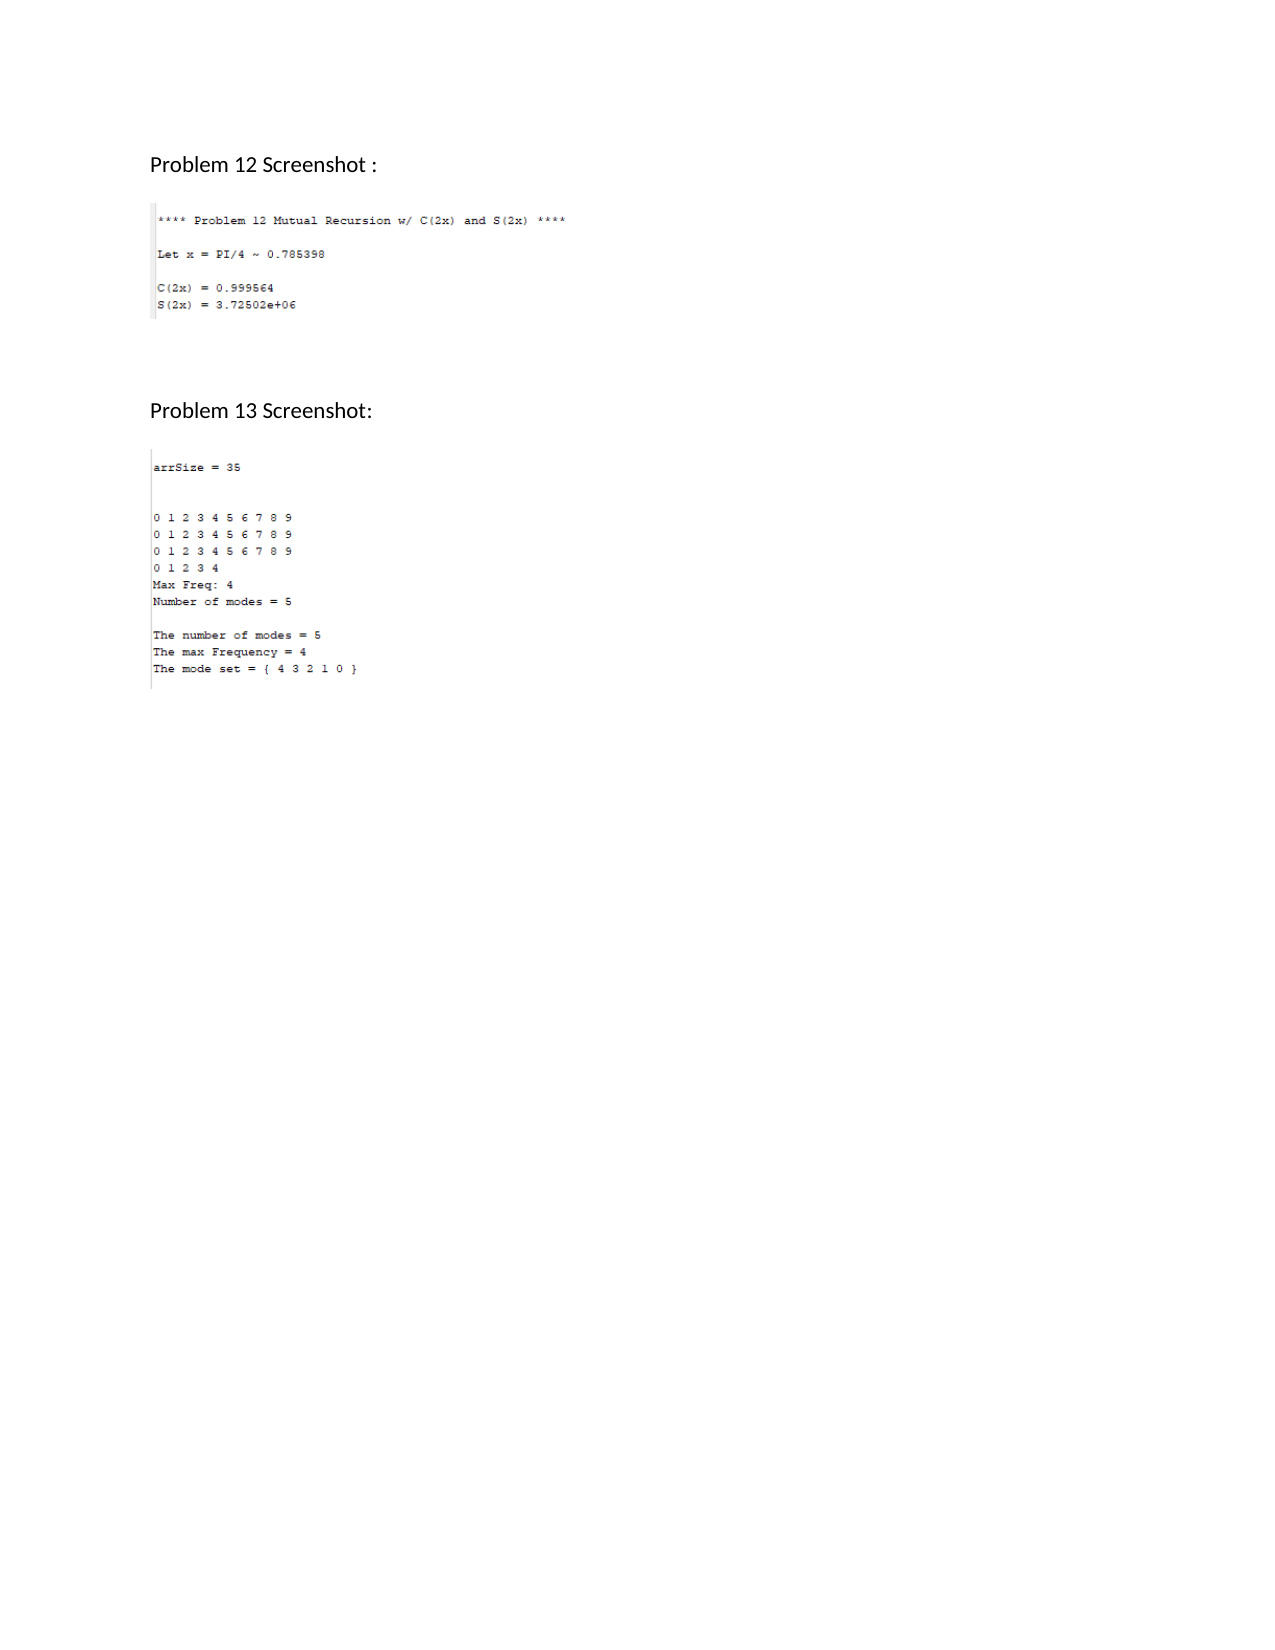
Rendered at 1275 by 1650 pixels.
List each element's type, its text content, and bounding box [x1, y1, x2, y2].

text Problem 12 Screenshot : [150, 150, 1125, 178]
text Problem 13 Screenshot: [150, 397, 1125, 425]
picture [150, 449, 363, 689]
picture [150, 203, 590, 319]
